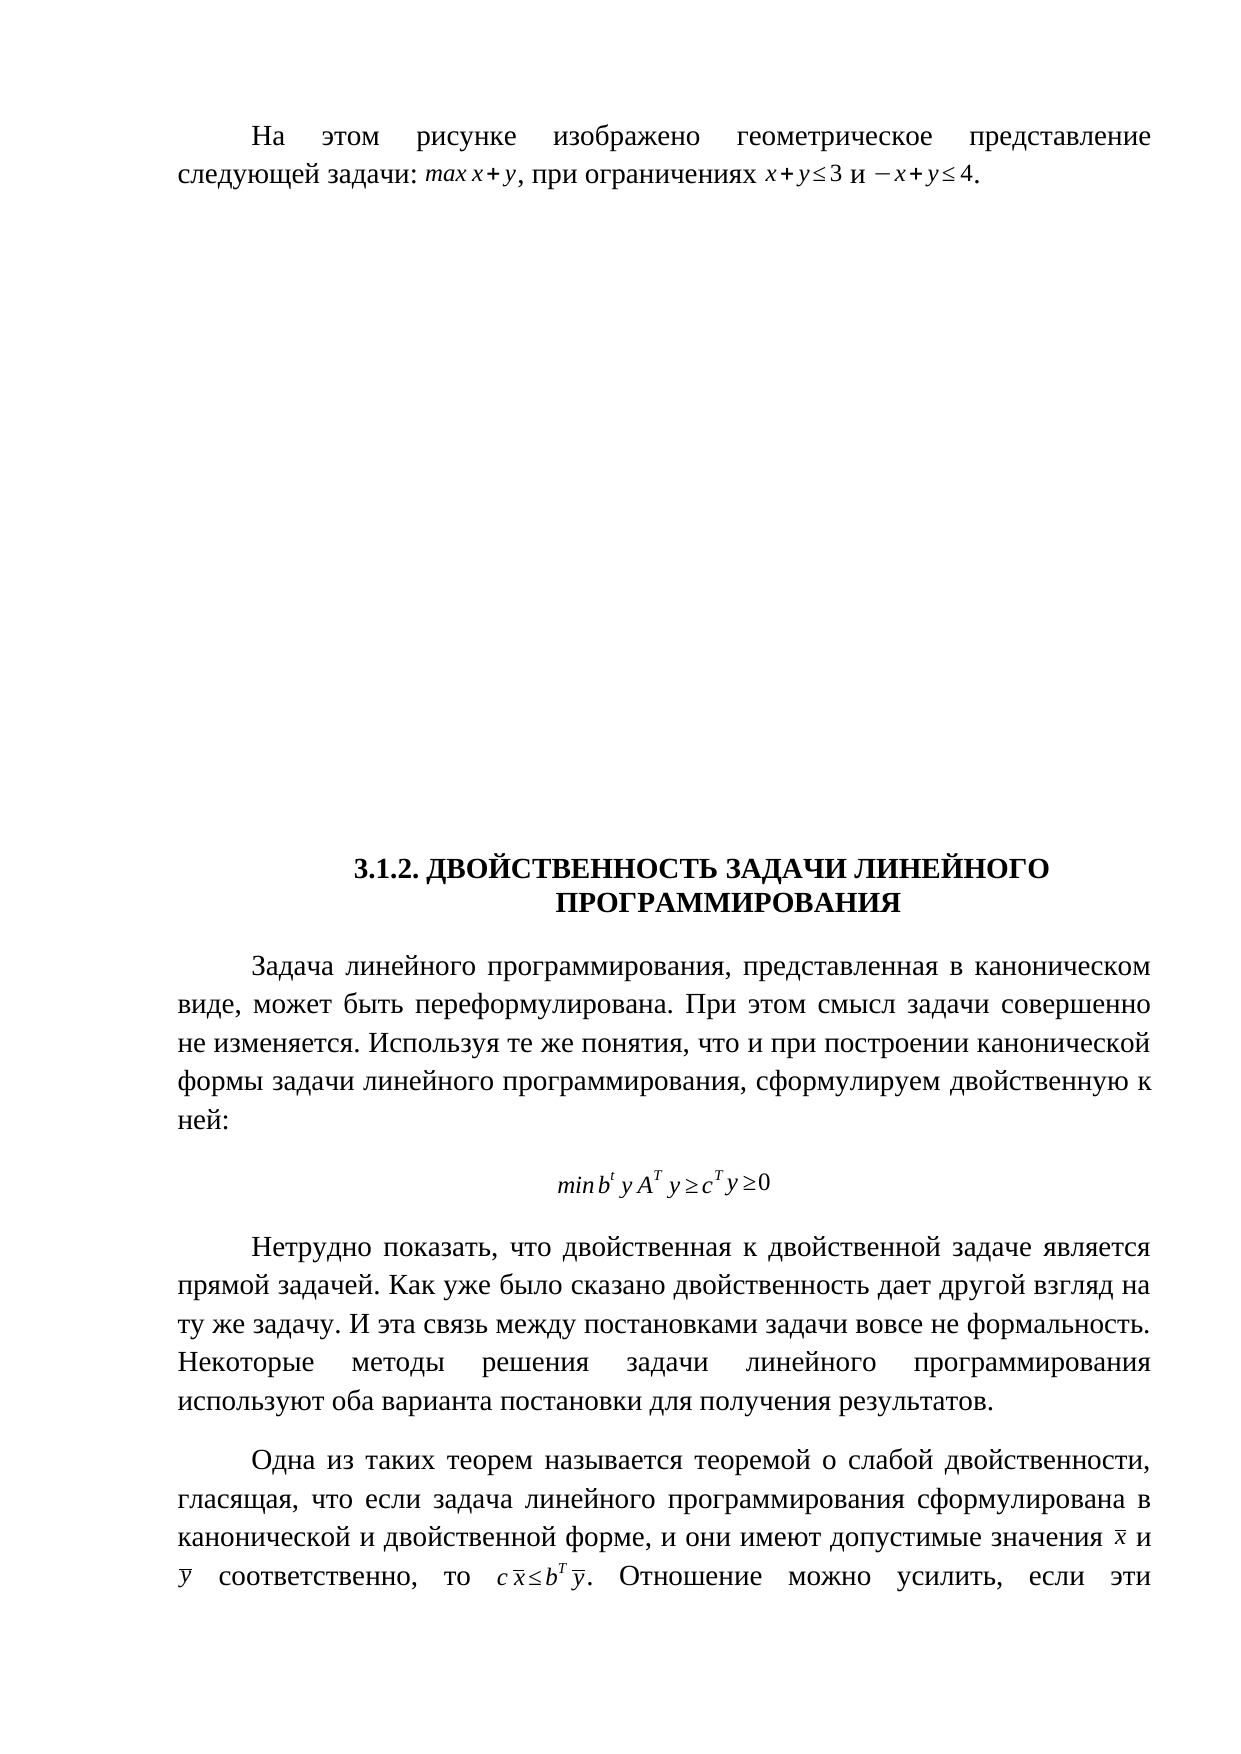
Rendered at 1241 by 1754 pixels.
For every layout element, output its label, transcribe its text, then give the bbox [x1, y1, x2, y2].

subtitle ДВОЙСТВЕННОСТЬ ЗАДАЧИ ЛИНЕЙНОГО ПРОГРАММИРОВАНИЯ [252, 851, 1152, 918]
text Задача линейного программирования, представленная в каноническом виде, может быть переформулирована. При этом смысл задачи совершенно не изменяется. Используя те же понятия, что и при построении канонической формы задачи линейного программирования, сформулируем двойственную к ней: [177, 948, 1152, 1135]
text Нетрудно показать, что двойственная к двойственной задаче является прямой задачей. Как уже было сказано двойственность дает другой взгляд на ту же задачу. И эта связь между постановками задачи вовсе не формальность. Некоторые методы решения задачи линейного программирования используют оба варианта постановки для получения результатов. [177, 1229, 1152, 1416]
text На этом рисунке изображено геометрическое представление следующей задачи: , при ограничениях и . [177, 118, 1152, 190]
